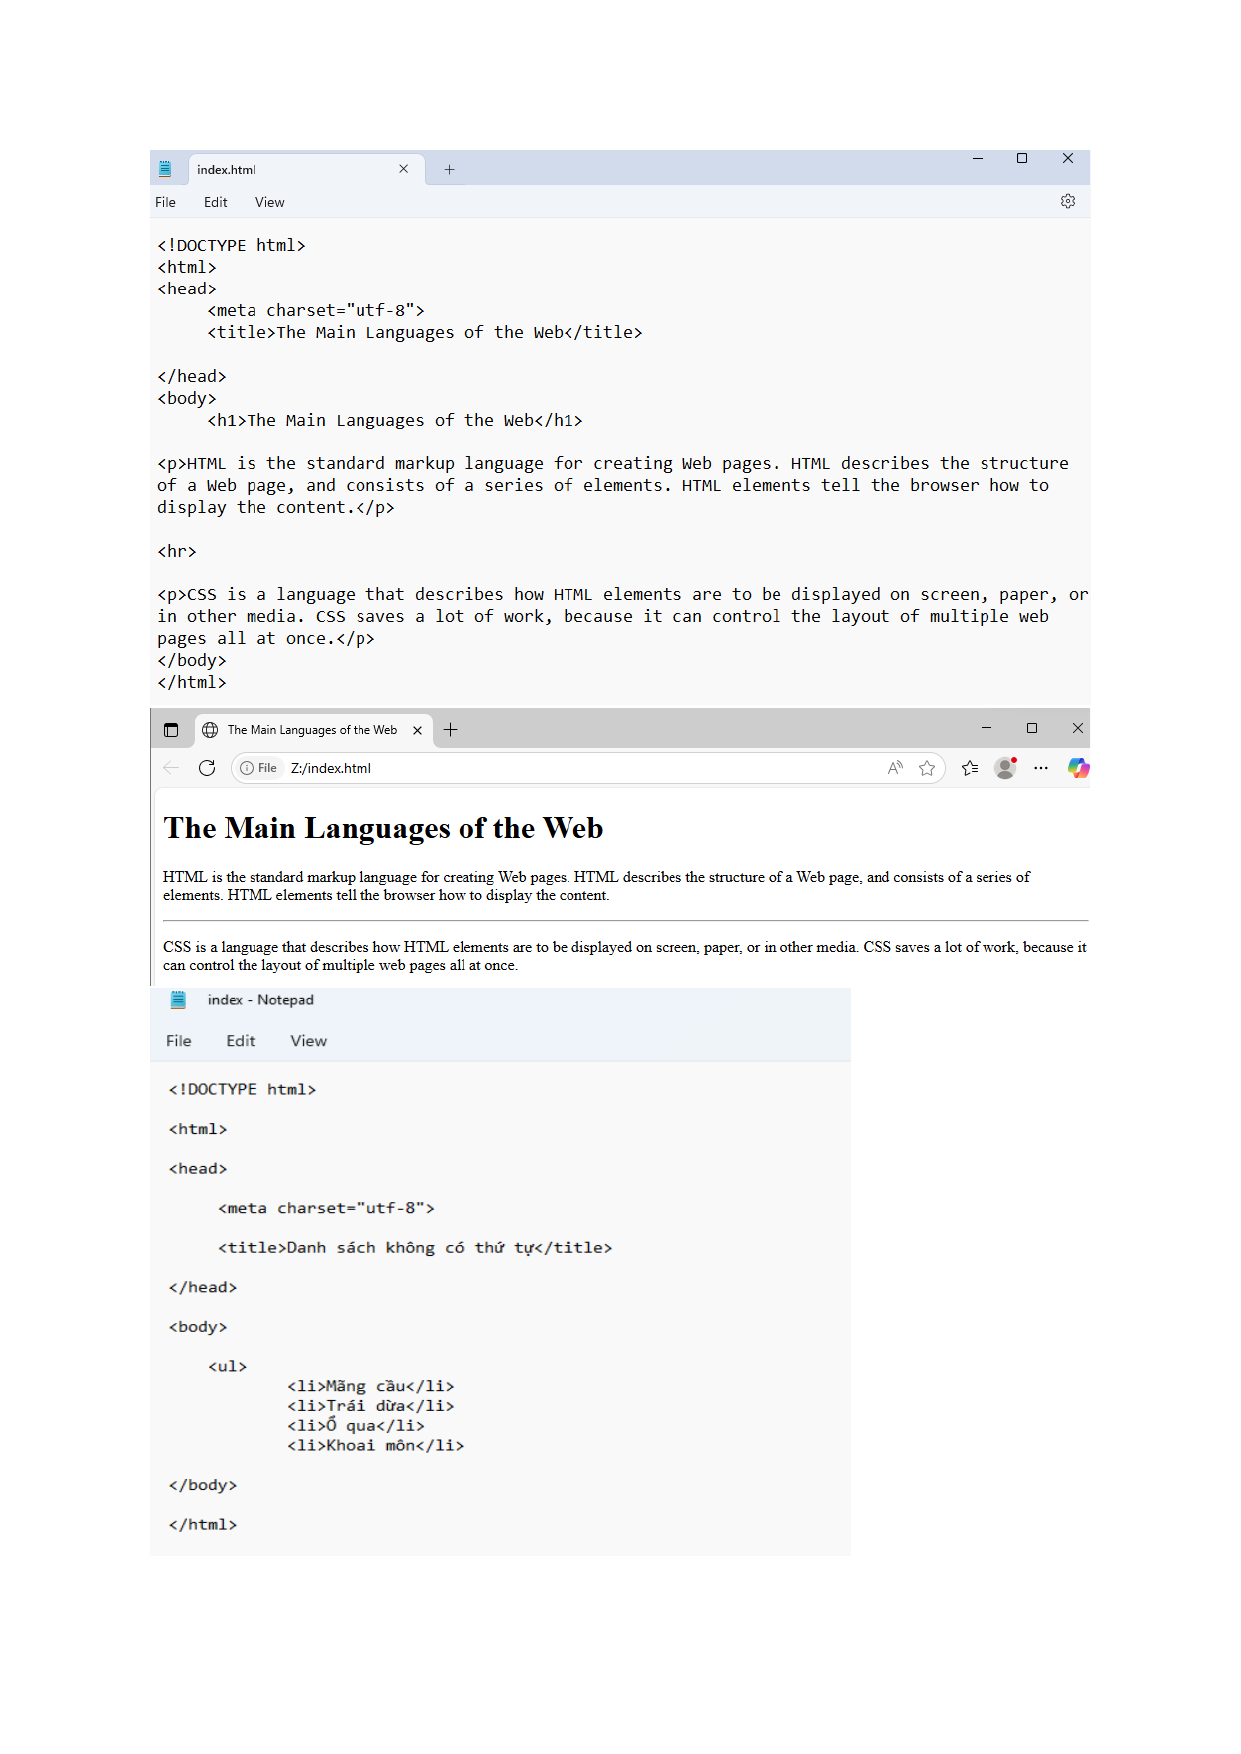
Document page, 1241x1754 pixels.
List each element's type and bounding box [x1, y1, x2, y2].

picture [150, 988, 851, 1556]
picture [150, 708, 1091, 986]
picture [150, 150, 1091, 705]
